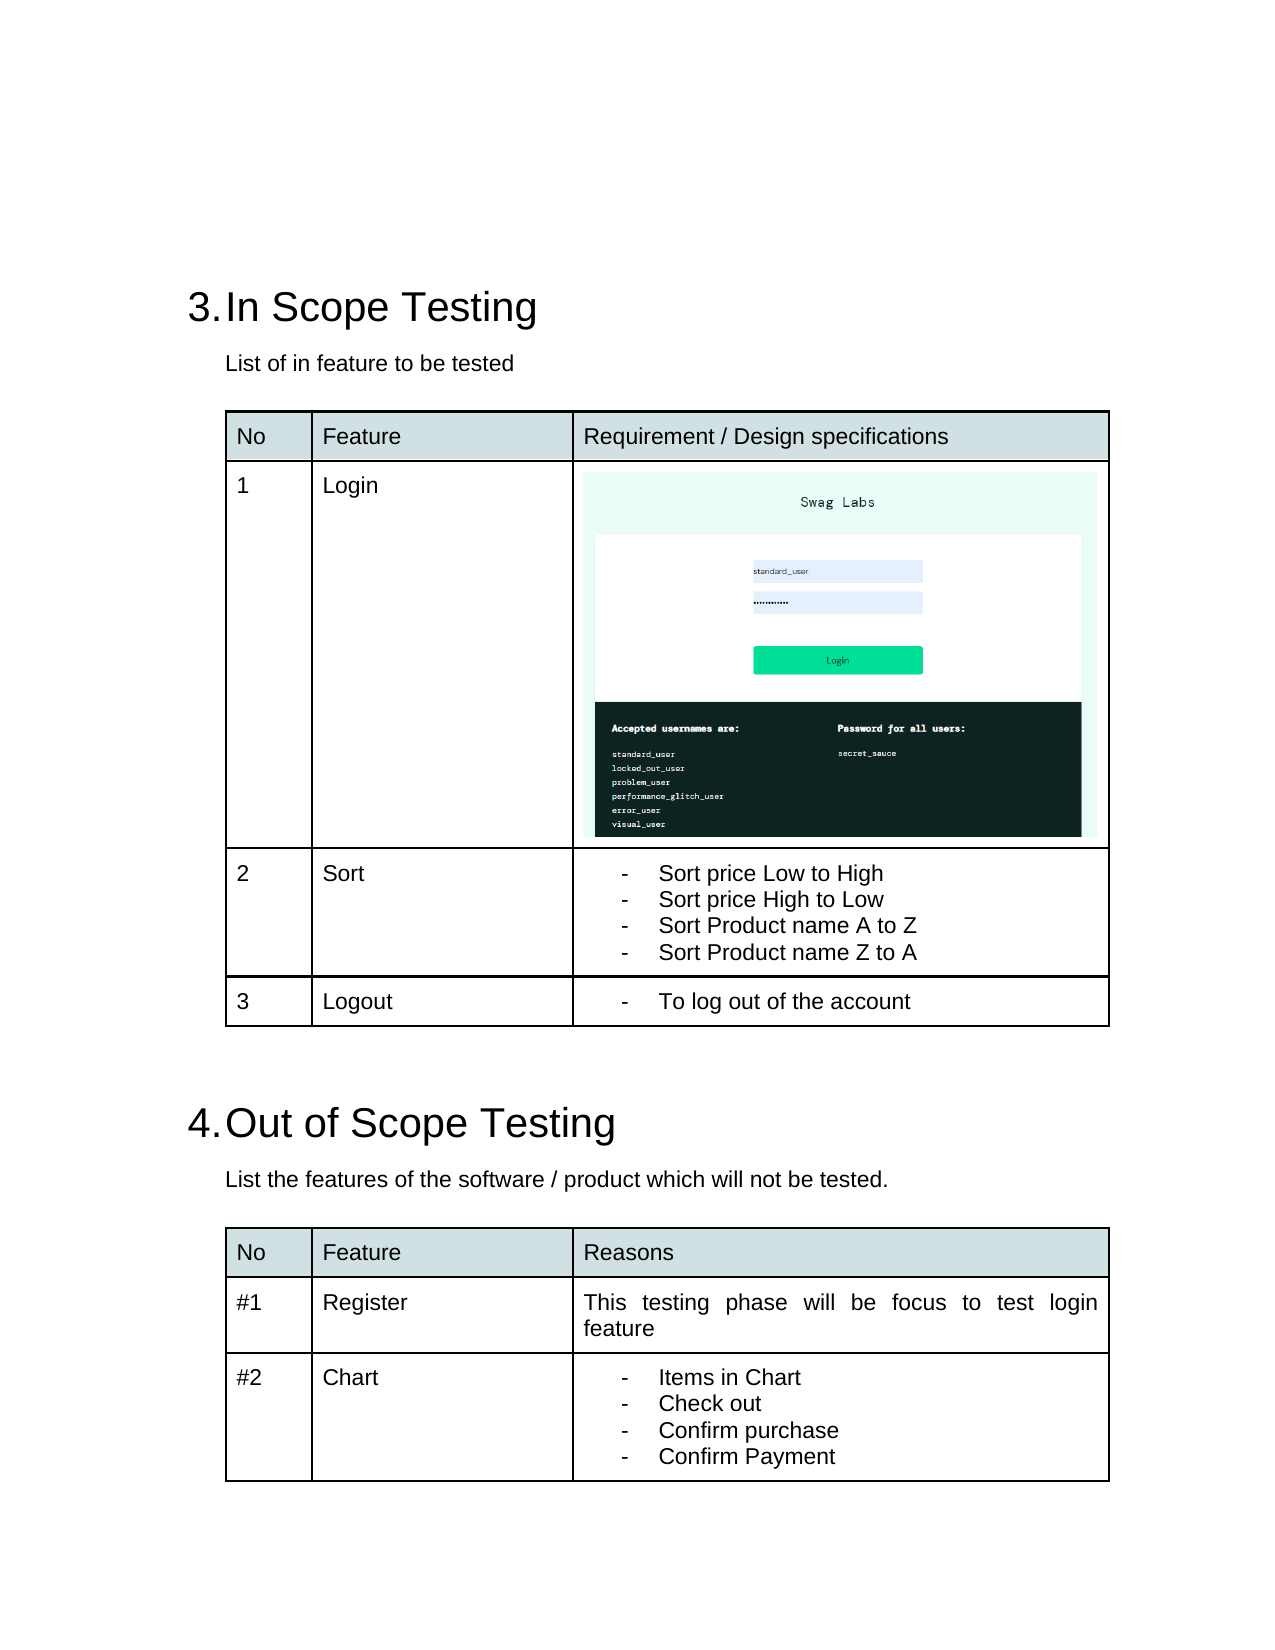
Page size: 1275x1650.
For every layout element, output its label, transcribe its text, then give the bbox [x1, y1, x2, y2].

table_cell Sort price Low to High Sort price High to Low Sort Product name A to Z Sort Product name Z to A [574, 849, 1108, 975]
table_cell Sort [313, 849, 572, 975]
subtitle Out of Scope Testing [187, 1099, 1125, 1147]
table_cell Logout [313, 978, 572, 1025]
text List of in feature to be tested [225, 350, 1125, 376]
table_header No [227, 1229, 311, 1276]
text List the features of the software / product which will not be tested. [225, 1166, 1125, 1193]
table_cell #1 [227, 1278, 311, 1352]
table_cell 3 [227, 978, 311, 1025]
table_header Feature [313, 1229, 572, 1276]
table_header Requirement / Design specifications [574, 413, 1108, 459]
table_cell This testing phase will be focus to test login feature [574, 1278, 1108, 1352]
table_header Reasons [574, 1229, 1108, 1276]
table_cell Chart [313, 1354, 572, 1480]
table_cell To log out of the account [574, 978, 1108, 1025]
table_header No [227, 413, 311, 459]
table_cell [574, 462, 1108, 847]
table_header Feature [313, 413, 572, 459]
table_cell 2 [227, 849, 311, 975]
table_cell Register [313, 1278, 572, 1352]
table_cell Login [313, 462, 572, 847]
table_cell 1 [227, 462, 311, 847]
subtitle In Scope Testing [187, 282, 1125, 330]
picture [583, 472, 1098, 837]
table_cell #2 [227, 1354, 311, 1480]
table_cell Items in Chart Check out Confirm purchase Confirm Payment [574, 1354, 1108, 1480]
